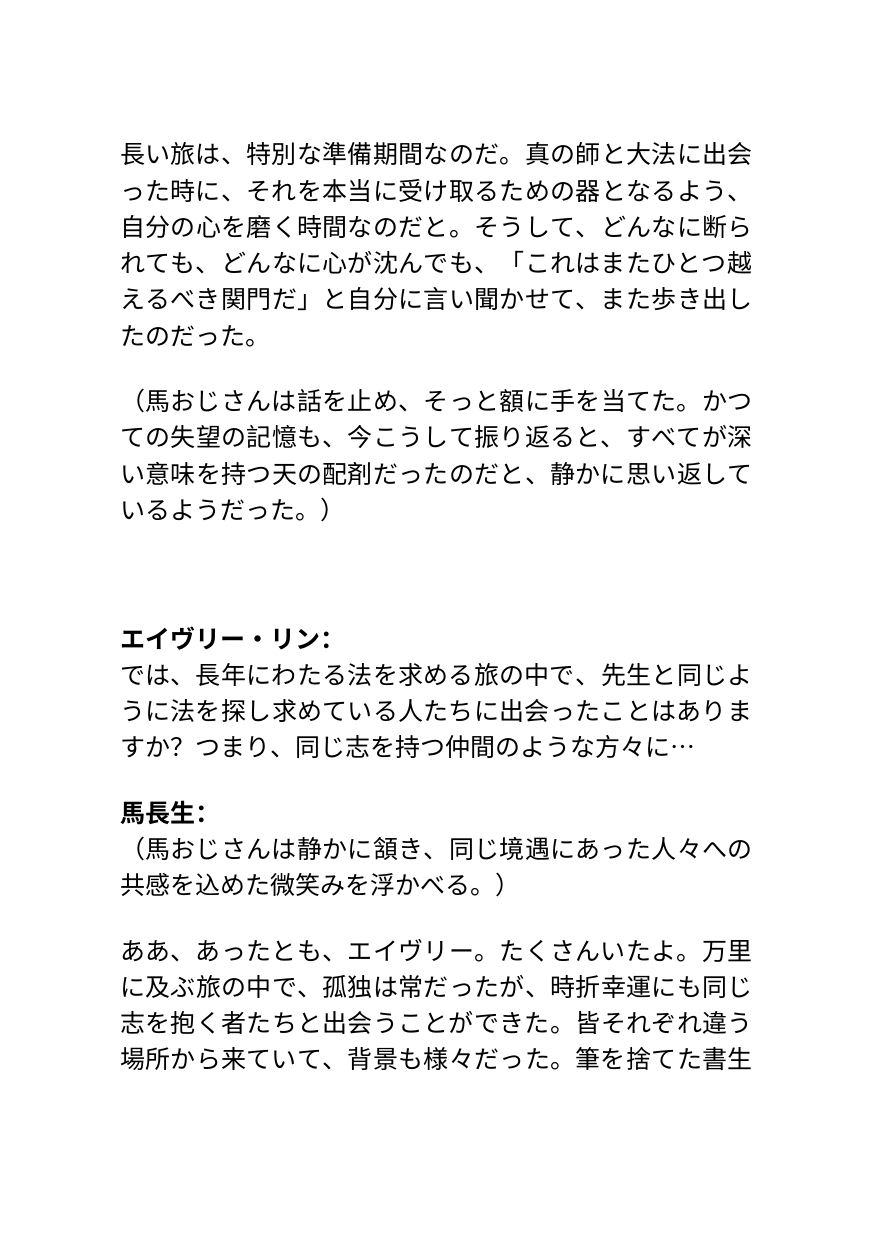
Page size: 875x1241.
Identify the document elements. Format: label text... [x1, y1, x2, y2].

text （馬おじさんは話を止め、そっと額に手を当てた。かつての失望の記憶も、今こうして振り返ると、すべてが深い意味を持つ天の配剤だったのだと、静かに思い返しているようだった。） [120, 382, 754, 527]
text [120, 135, 754, 352]
text エイヴリー・リン： では、長年にわたる法を求める旅の中で、先生と同じように法を探し求めている人たちに出会ったことはありますか？つまり、同じ志を持つ仲間のような方々に… [120, 619, 754, 764]
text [120, 931, 754, 1076]
text 馬長生： （馬おじさんは静かに頷き、同じ境遇にあった人々への共感を込めた微笑みを浮かべる。） [120, 793, 754, 902]
